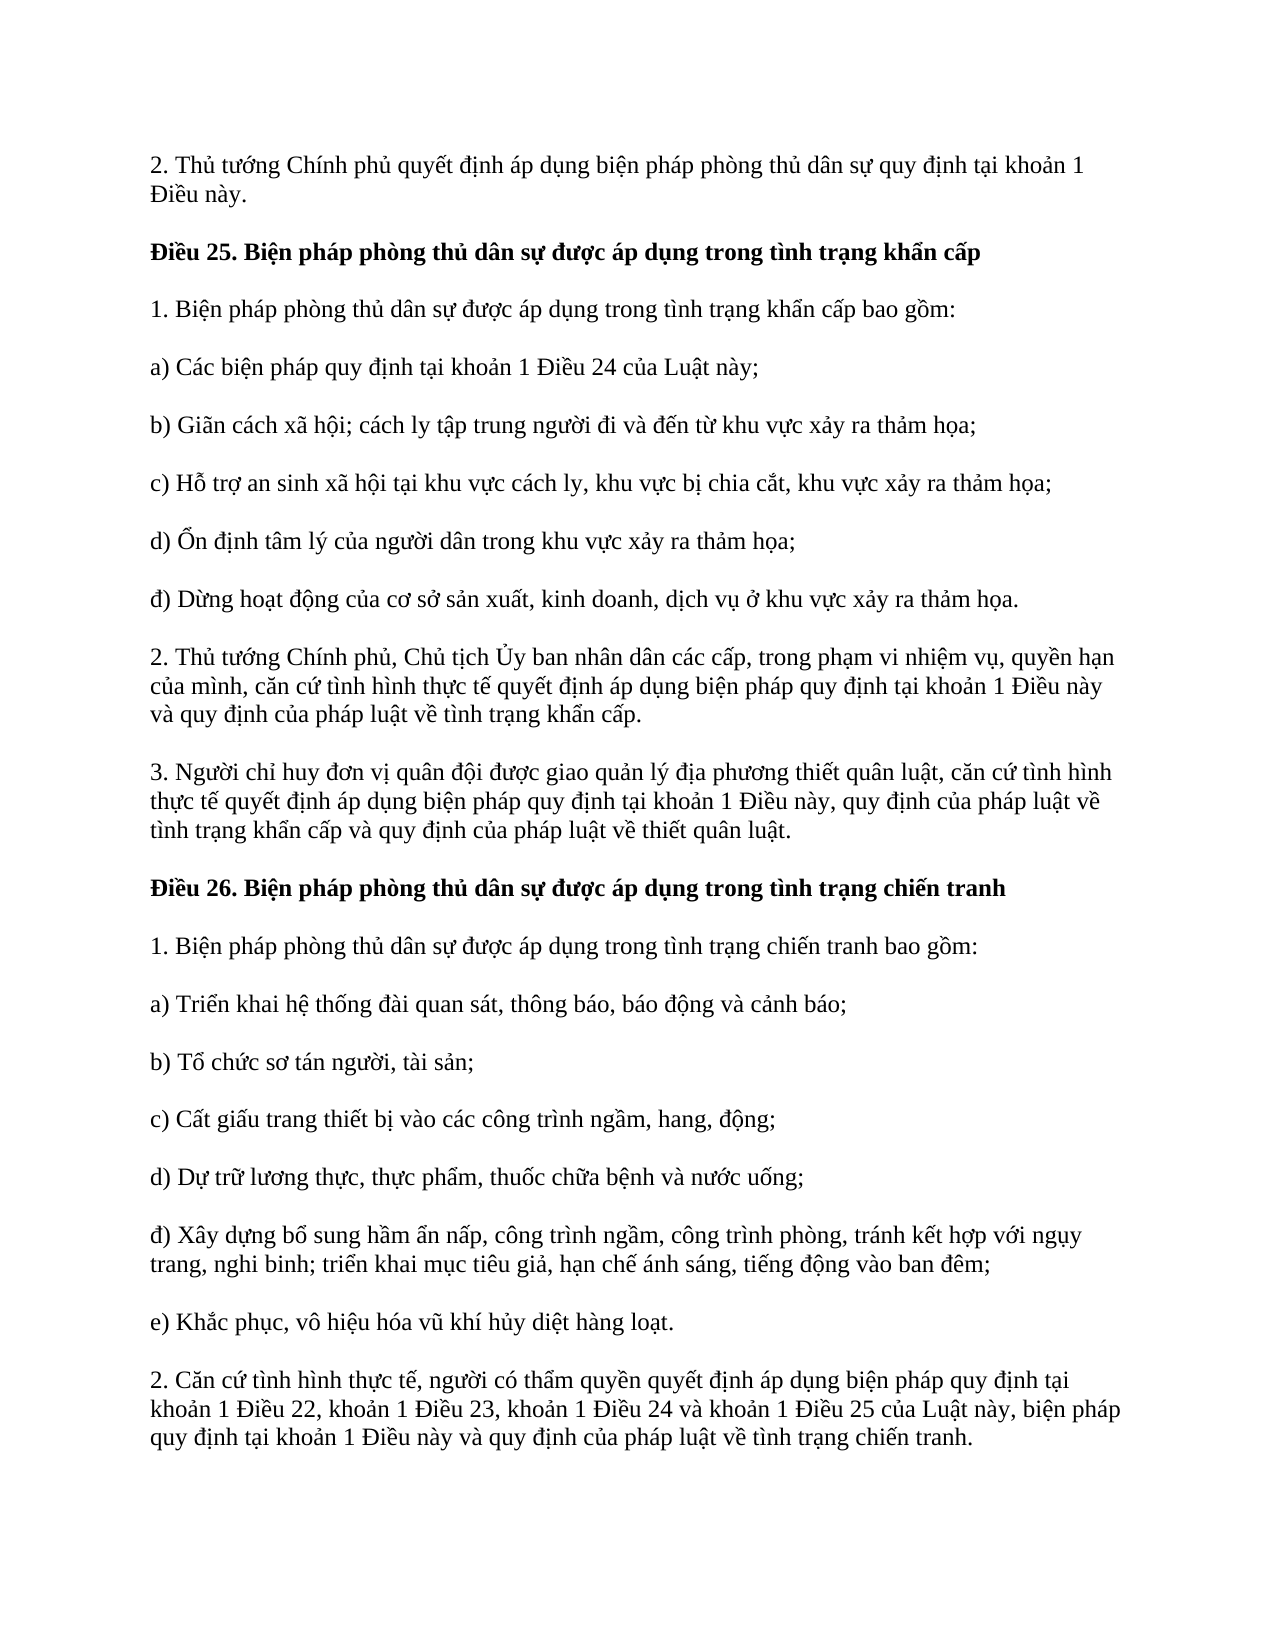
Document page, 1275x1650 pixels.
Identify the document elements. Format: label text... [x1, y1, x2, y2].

text e) Khắc phục, vô hiệu hóa vũ khí hủy diệt hàng loạt. [150, 1307, 1125, 1336]
text 2. Thủ tướng Chính phủ quyết định áp dụng biện pháp phòng thủ dân sự quy định tại khoản 1 Điều này. [150, 150, 1125, 207]
text 2. Căn cứ tình hình thực tế, người có thẩm quyền quyết định áp dụng biện pháp quy định tại khoản 1 Điều 22, khoản 1 Điều 23, khoản 1 Điều 24 và khoản 1 Điều 25 của Luật này, biện pháp quy định tại khoản 1 Điều này và quy định của pháp luật về tình trạng chiến tranh. [150, 1365, 1125, 1451]
text d) Dự trữ lương thực, thực phẩm, thuốc chữa bệnh và nước uống; [150, 1162, 1125, 1191]
text c) Cất giấu trang thiết bị vào các công trình ngầm, hang, động; [150, 1104, 1125, 1133]
text a) Triển khai hệ thống đài quan sát, thông báo, báo động và cảnh báo; [150, 989, 1125, 1017]
text Điều 26. Biện pháp phòng thủ dân sự được áp dụng trong tình trạng chiến tranh [150, 873, 1125, 902]
text Điều 25. Biện pháp phòng thủ dân sự được áp dụng trong tình trạng khẩn cấp [150, 237, 1125, 265]
text đ) Dừng hoạt động của cơ sở sản xuất, kinh doanh, dịch vụ ở khu vực xảy ra thảm họa. [150, 584, 1125, 613]
text đ) Xây dựng bổ sung hầm ẩn nấp, công trình ngầm, công trình phòng, tránh kết hợp với ngụy trang, nghi binh; triển khai mục tiêu giả, hạn chế ánh sáng, tiếng động vào ban đêm; [150, 1220, 1125, 1278]
text c) Hỗ trợ an sinh xã hội tại khu vực cách ly, khu vực bị chia cắt, khu vực xảy ra thảm họa; [150, 468, 1125, 497]
text 2. Thủ tướng Chính phủ, Chủ tịch Ủy ban nhân dân các cấp, trong phạm vi nhiệm vụ, quyền hạn của mình, căn cứ tình hình thực tế quyết định áp dụng biện pháp quy định tại khoản 1 Điều này và quy định của pháp luật về tình trạng khẩn cấp. [150, 642, 1125, 728]
text d) Ổn định tâm lý của người dân trong khu vực xảy ra thảm họa; [150, 526, 1125, 555]
text 1. Biện pháp phòng thủ dân sự được áp dụng trong tình trạng chiến tranh bao gồm: [150, 931, 1125, 959]
text b) Tổ chức sơ tán người, tài sản; [150, 1047, 1125, 1075]
text b) Giãn cách xã hội; cách ly tập trung người đi và đến từ khu vực xảy ra thảm họa; [150, 410, 1125, 439]
text 3. Người chỉ huy đơn vị quân đội được giao quản lý địa phương thiết quân luật, căn cứ tình hình thực tế quyết định áp dụng biện pháp quy định tại khoản 1 Điều này, quy định của pháp luật về tình trạng khẩn cấp và quy định của pháp luật về thiết quân luật. [150, 757, 1125, 844]
text a) Các biện pháp quy định tại khoản 1 Điều 24 của Luật này; [150, 352, 1125, 381]
text 1. Biện pháp phòng thủ dân sự được áp dụng trong tình trạng khẩn cấp bao gồm: [150, 294, 1125, 323]
